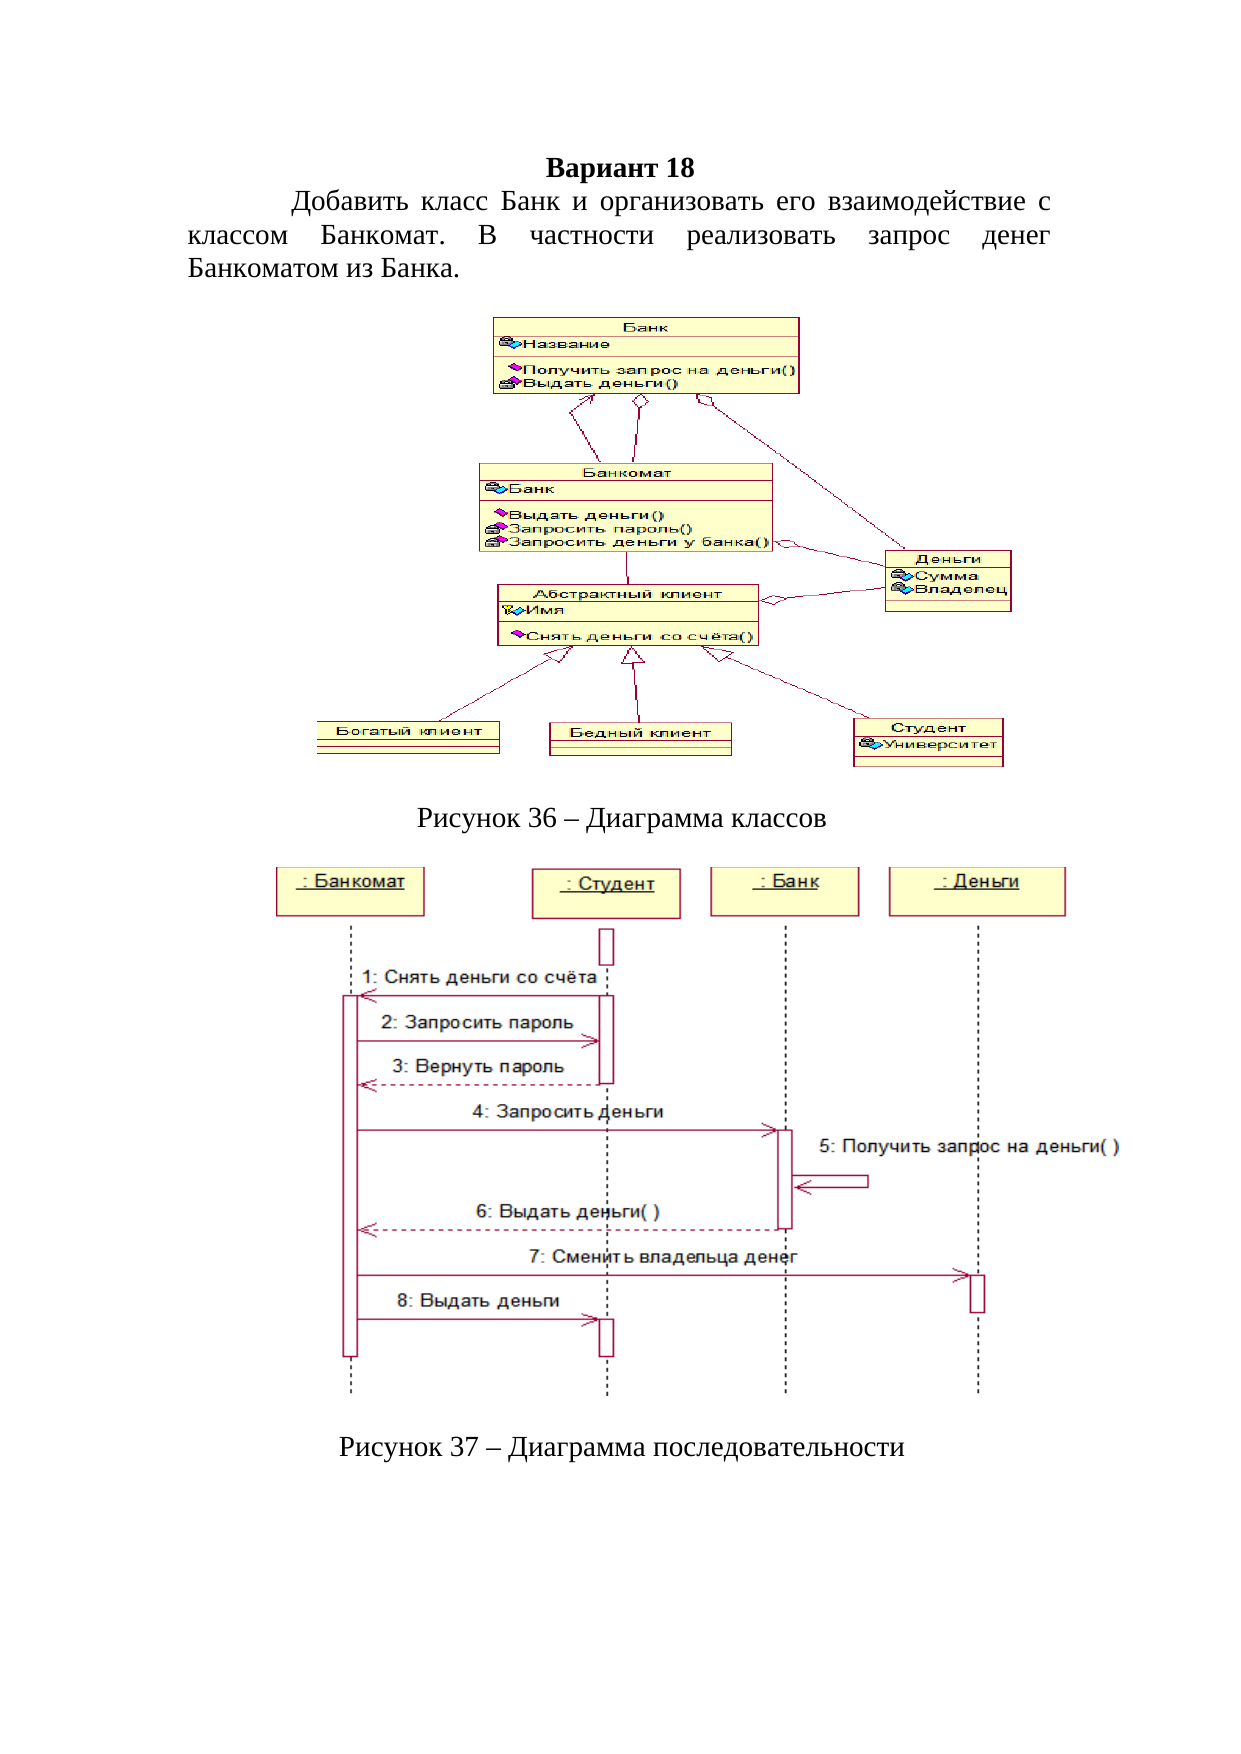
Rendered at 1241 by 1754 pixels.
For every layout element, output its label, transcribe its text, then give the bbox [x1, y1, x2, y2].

text Рисунок 37 – Диаграмма последовательности [187, 1429, 967, 1463]
text Рисунок 36 – Диаграмма классов [187, 800, 967, 833]
subtitle Вариант 18 [187, 150, 1053, 183]
picture [276, 867, 1119, 1396]
picture [317, 317, 1012, 767]
text Добавить класс Банк и организовать его взаимодействие с классом Банкомат. В частности реализовать запрос денег Банкоматом из Банка. [187, 183, 1051, 284]
